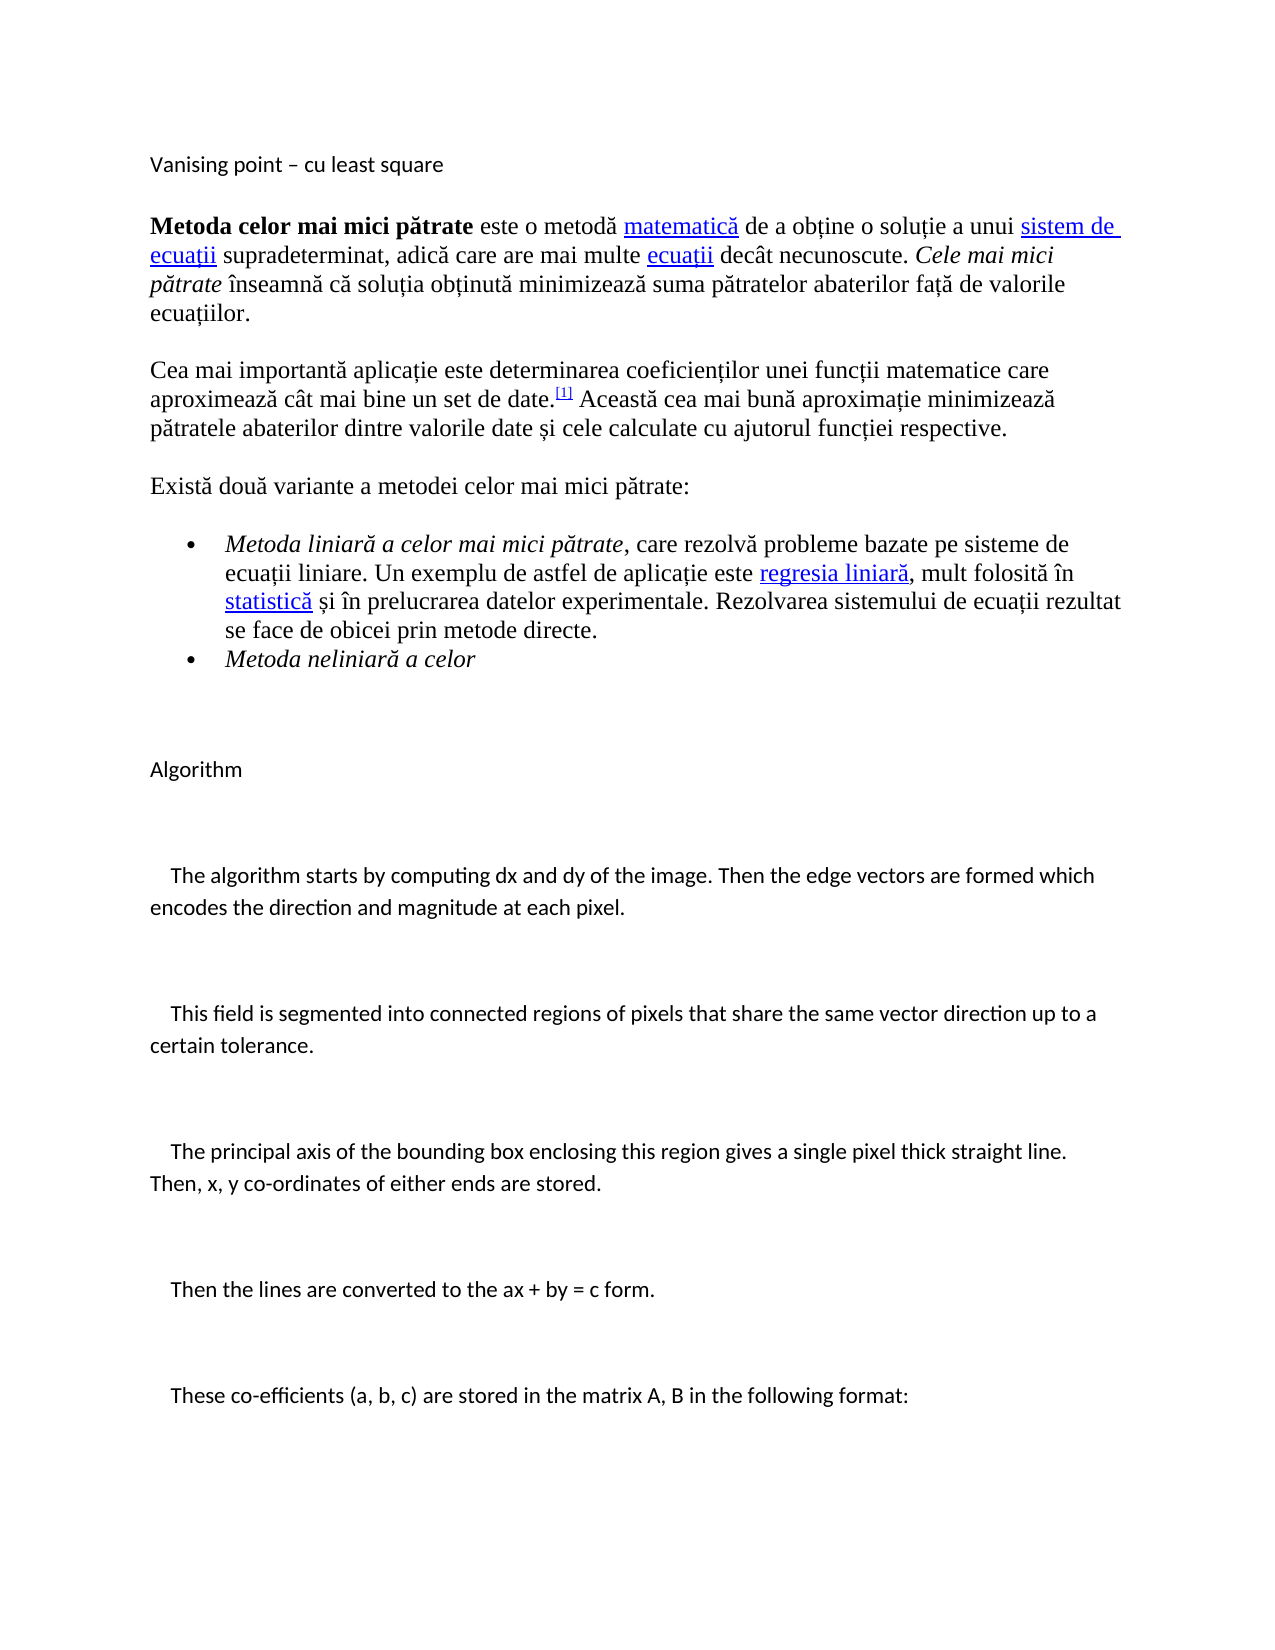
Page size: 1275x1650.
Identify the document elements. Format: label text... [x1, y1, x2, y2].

text Cea mai importantă aplicație este determinarea coeficienților unei funcții matematice care aproximează cât mai bine un set de date.[1] Această cea mai bună aproximație minimizează pătratele abaterilor dintre valorile date și cele calculate cu ajutorul funcției respective. [150, 356, 1125, 442]
text The principal axis of the bounding box enclosing this region gives a single pixel thick straight line. Then, x, y co-ordinates of either ends are stored. [150, 1137, 1125, 1197]
text Există două variante a metodei celor mai mici pătrate: [150, 471, 1125, 500]
list Metoda neliniară a celor [187, 644, 1125, 673]
text This field is segmented into connected regions of pixels that share the same vector direction up to a certain tolerance. [150, 999, 1125, 1059]
text The algorithm starts by computing dx and dy of the image. Then the edge vectors are formed which encodes the direction and magnitude at each pixel. [150, 861, 1125, 921]
text Algorithm [150, 755, 1125, 783]
text Metoda celor mai mici pătrate este o metodă matematică de a obține o soluție a unui sistem de ecuații supradeterminat, adică care are mai multe ecuații decât necunoscute. Cele mai mici pătrate înseamnă că soluția obținută minimizează suma pătratelor abaterilor față de valorile ecuațiilor. [150, 211, 1125, 326]
list Metoda liniară a celor mai mici pătrate, care rezolvă probleme bazate pe sisteme de ecuații liniare. Un exemplu de astfel de aplicație este regresia liniară, mult folosită în statistică și în prelucrarea datelor experimentale. Rezolvarea sistemului de ecuații rezultat se face de obicei prin metode directe. [187, 529, 1125, 644]
text Vanising point – cu least square [150, 150, 1125, 178]
text These co-efficients (a, b, c) are stored in the matrix A, B in the following format: [150, 1382, 1125, 1409]
text Then the lines are converted to the ax + by = c form. [150, 1276, 1125, 1303]
